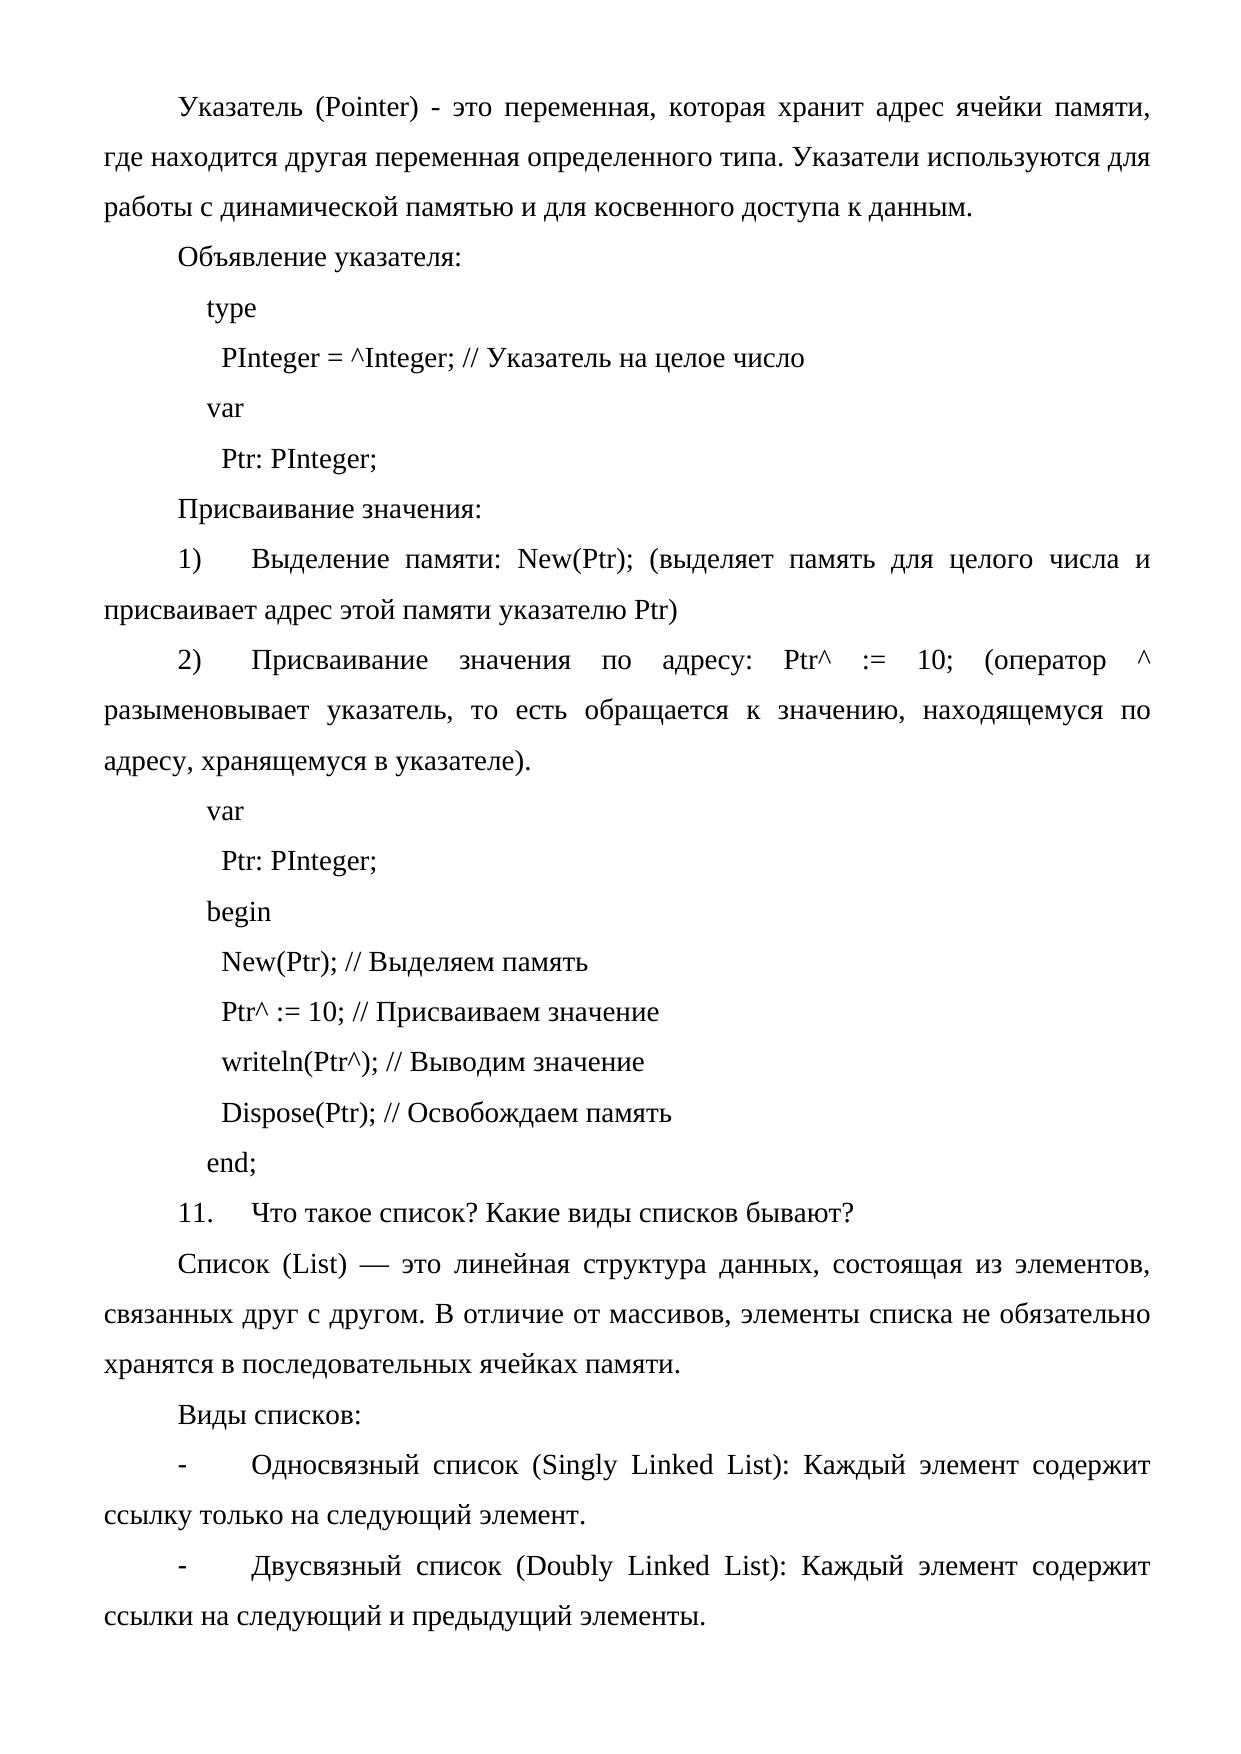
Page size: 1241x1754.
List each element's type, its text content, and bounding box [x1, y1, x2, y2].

text Ptr: PInteger; [103, 843, 1152, 877]
text var [103, 793, 1152, 827]
text begin [103, 894, 1152, 927]
text Ptr: PInteger; [103, 441, 1152, 474]
list Двусвязный список (Doubly Linked List): Каждый элемент содержит ссылки на следующий и предыдущий элементы. [103, 1548, 1152, 1632]
text Присваивание значения: [103, 491, 1152, 525]
list Выделение памяти: New(Ptr); (выделяет память для целого числа и присваивает адрес этой памяти указателю Ptr) [103, 541, 1152, 625]
list Что такое список? Какие виды списков бывают? [103, 1196, 1152, 1229]
text New(Ptr); // Выделяем память [103, 944, 1152, 977]
text end; [103, 1145, 1152, 1179]
text PInteger = ^Integer; // Указатель на целое число [103, 340, 1152, 374]
list Присваивание значения по адресу: Ptr^ := 10; (оператор ^ разыменовывает указатель, то есть обращается к значению, находящемуся по адресу, хранящемуся в указателе). [103, 642, 1152, 776]
text Dispose(Ptr); // Освобождаем память [103, 1095, 1152, 1128]
text writeln(Ptr^); // Выводим значение [103, 1044, 1152, 1078]
text Список (List) — это линейная структура данных, состоящая из элементов, связанных друг с другом. В отличие от массивов, элементы списка не обязательно хранятся в последовательных ячейках памяти. [103, 1246, 1152, 1380]
list Односвязный список (Singly Linked List): Каждый элемент содержит ссылку только на следующий элемент. [103, 1447, 1152, 1531]
text Указатель (Pointer) - это переменная, которая хранит адрес ячейки памяти, где находится другая переменная определенного типа. Указатели используются для работы с динамической памятью и для косвенного доступа к данным. [103, 89, 1152, 223]
text Ptr^ := 10; // Присваиваем значение [103, 994, 1152, 1028]
text Виды списков: [103, 1397, 1152, 1430]
text var [103, 391, 1152, 424]
text Объявление указателя: [103, 239, 1152, 273]
text type [103, 290, 1152, 323]
